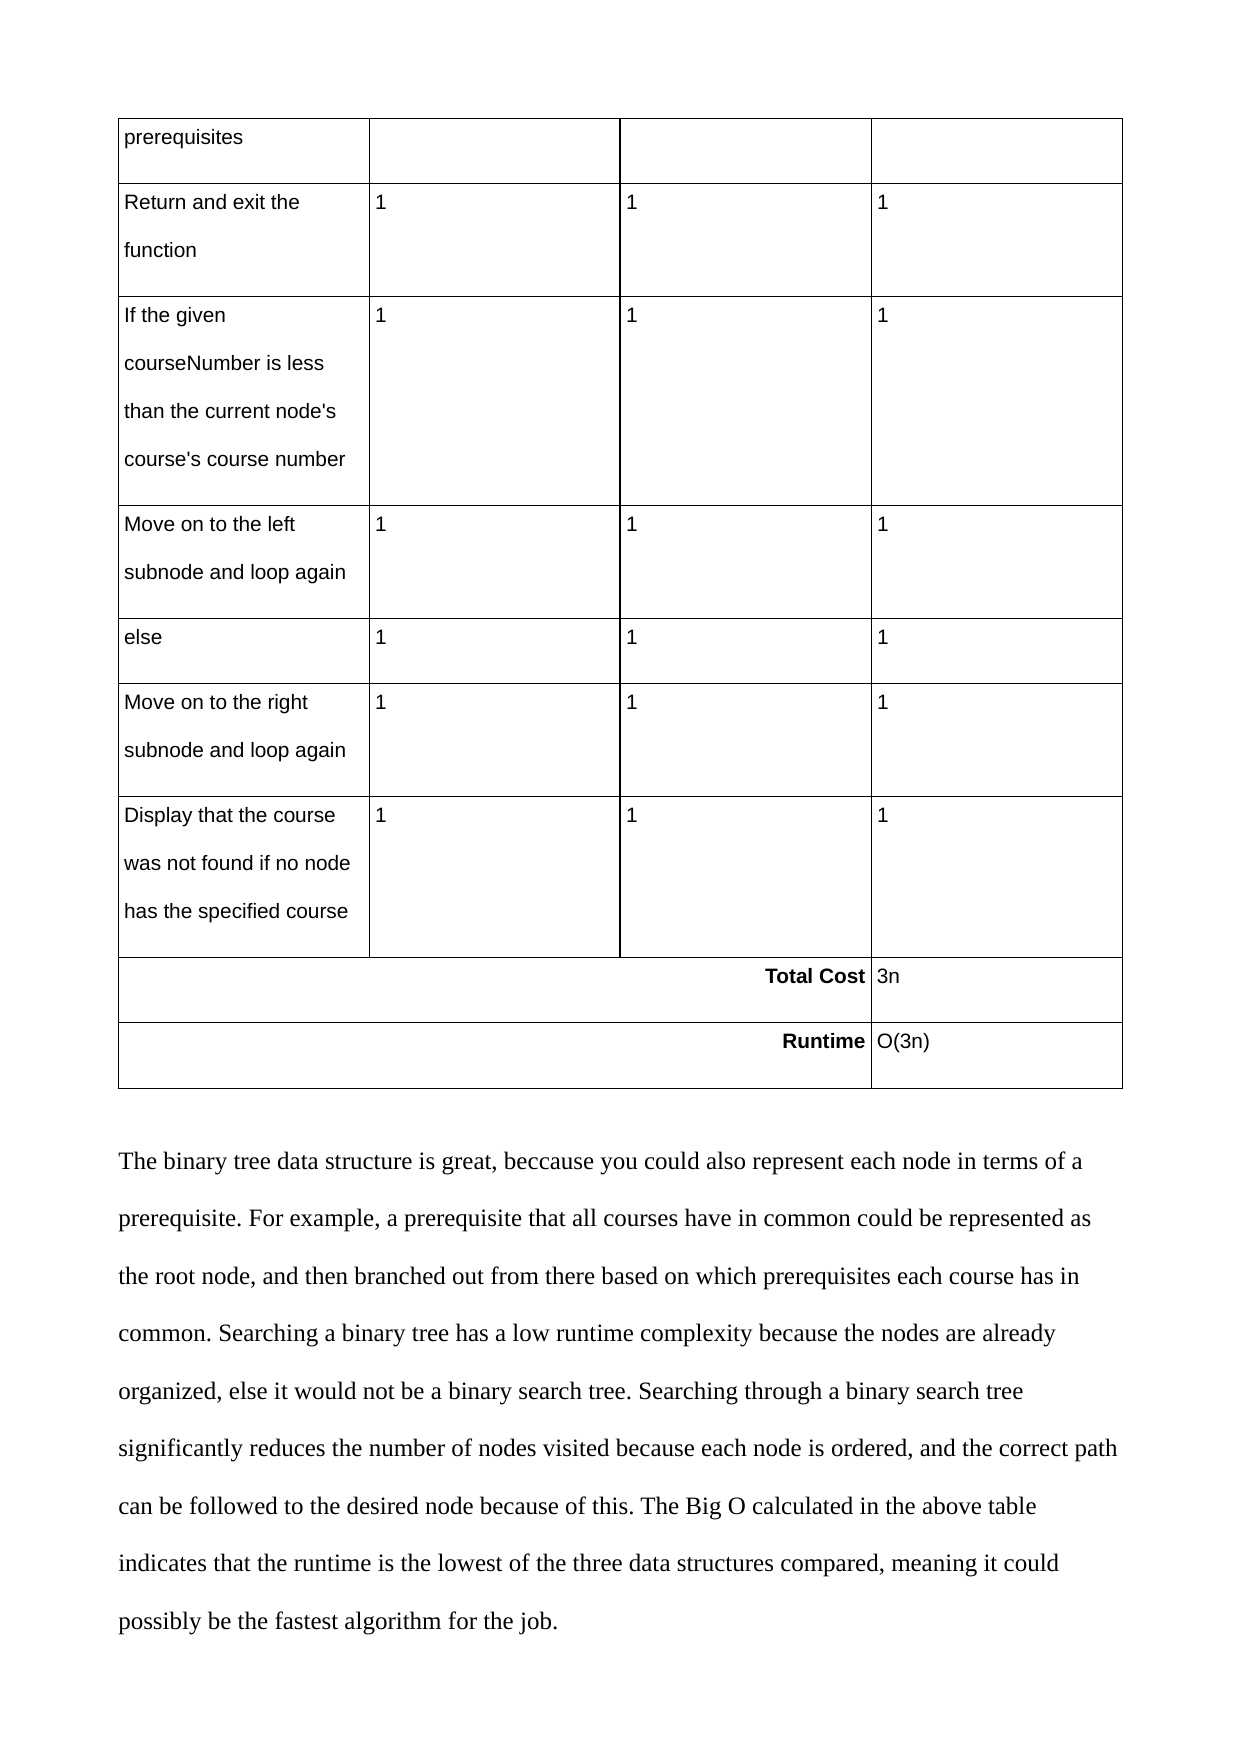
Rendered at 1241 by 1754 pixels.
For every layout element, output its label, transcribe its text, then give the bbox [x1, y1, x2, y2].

table_cell Move on to the left subnode and loop again [119, 506, 369, 618]
table_cell Display that the course was not found if no node has the specified course [119, 797, 369, 957]
table_cell If the given courseNumber is less than the current node's course's course number [119, 297, 369, 505]
table_cell 1 [370, 619, 619, 683]
table_cell 1 [370, 684, 619, 796]
table_cell Runtime [119, 1023, 871, 1087]
table_cell Move on to the right subnode and loop again [119, 684, 369, 796]
table_cell 1 [872, 184, 1122, 296]
table_cell Return and exit the function [119, 184, 369, 296]
table_cell 1 [872, 506, 1122, 618]
table_cell 1 [370, 297, 619, 505]
table_cell 1 [621, 684, 871, 796]
table_cell 1 [872, 297, 1122, 505]
table_cell 1 [621, 797, 871, 957]
table_cell 1 [872, 119, 1122, 183]
table_cell 1 [872, 797, 1122, 957]
table_cell 1 [621, 619, 871, 683]
table_cell Total Cost [119, 958, 871, 1022]
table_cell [119, 119, 369, 183]
table_cell 1 [872, 619, 1122, 683]
table_cell 1 [370, 184, 619, 296]
text The binary tree data structure is great, beccause you could also represent each node in terms of a prerequisite. For example, a prerequisite that all courses have in common could be represented as the root node, and then branched out from there based on which prerequisites each course has in common. Searching a binary tree has a low runtime complexity because the nodes are already organized, else it would not be a binary search tree. Searching through a binary search tree significantly reduces the number of nodes visited because each node is ordered, and the correct path can be followed to the desired node because of this. The Big O calculated in the above table indicates that the runtime is the lowest of the three data structures compared, meaning it could possibly be the fastest algorithm for the job. [118, 1146, 1122, 1635]
table_cell 1 [370, 797, 619, 957]
table_cell 1 [370, 506, 619, 618]
table_cell 1 [621, 184, 871, 296]
table_cell else [119, 619, 369, 683]
table_cell 1 [621, 119, 871, 183]
table_cell 1 [370, 119, 619, 183]
table_cell 1 [872, 684, 1122, 796]
table_cell O(3n) [872, 1023, 1122, 1087]
table_cell 1 [621, 297, 871, 505]
table_cell 3n [872, 958, 1122, 1022]
table_cell 1 [621, 506, 871, 618]
